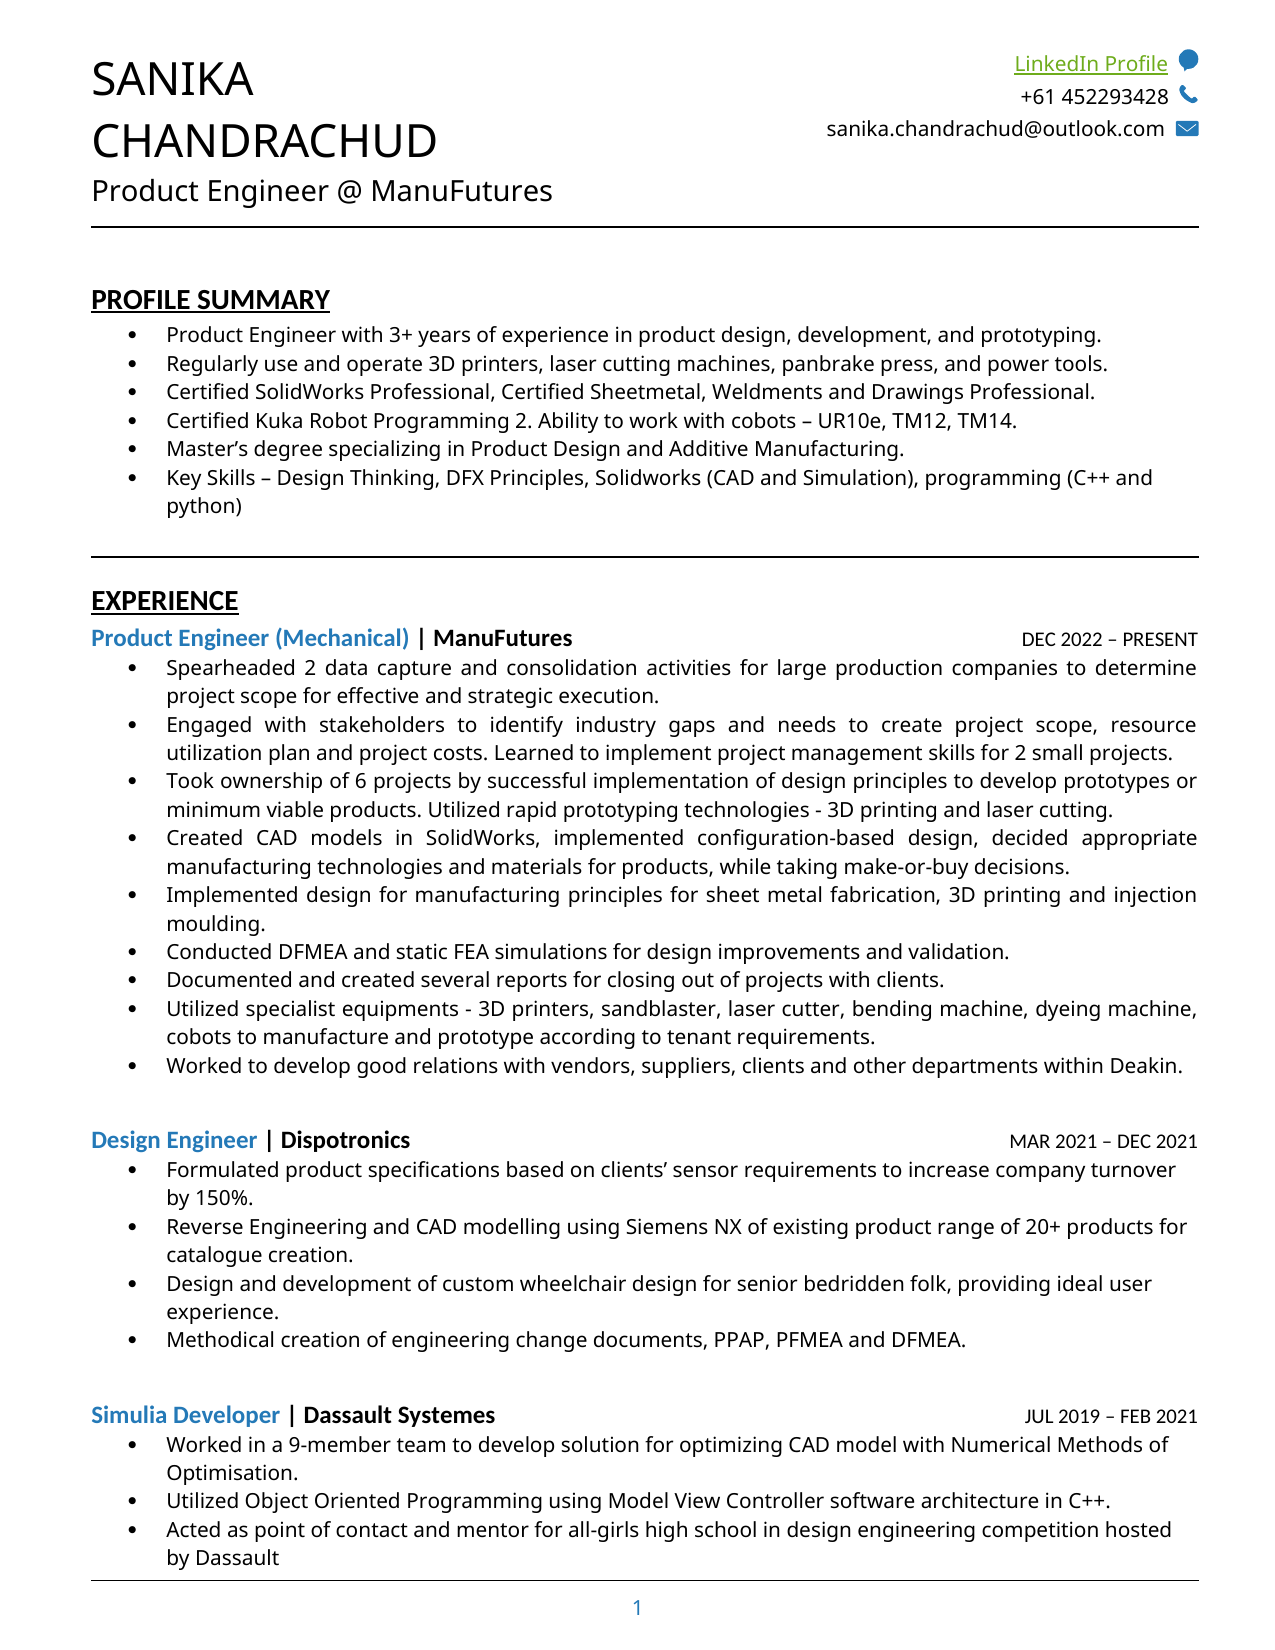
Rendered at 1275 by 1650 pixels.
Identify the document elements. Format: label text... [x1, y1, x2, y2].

table_header Profile SUmmary Product Engineer with 3+ years of experience in product design, development, and prototyping. Regularly use and operate 3D printers, laser cutting machines, panbrake press, and power tools. Certified SolidWorks Professional, Certified Sheetmetal, Weldments and Drawings Professional. Certified Kuka Robot Programming 2. Ability to work with cobots – UR10e, TM12, TM14. Master’s degree specializing in Product Design and Additive Manufacturing. Key Skills – Design Thinking, DFX Principles, Solidworks (CAD and Simulation), programming (C++ and python) [91, 256, 1198, 556]
